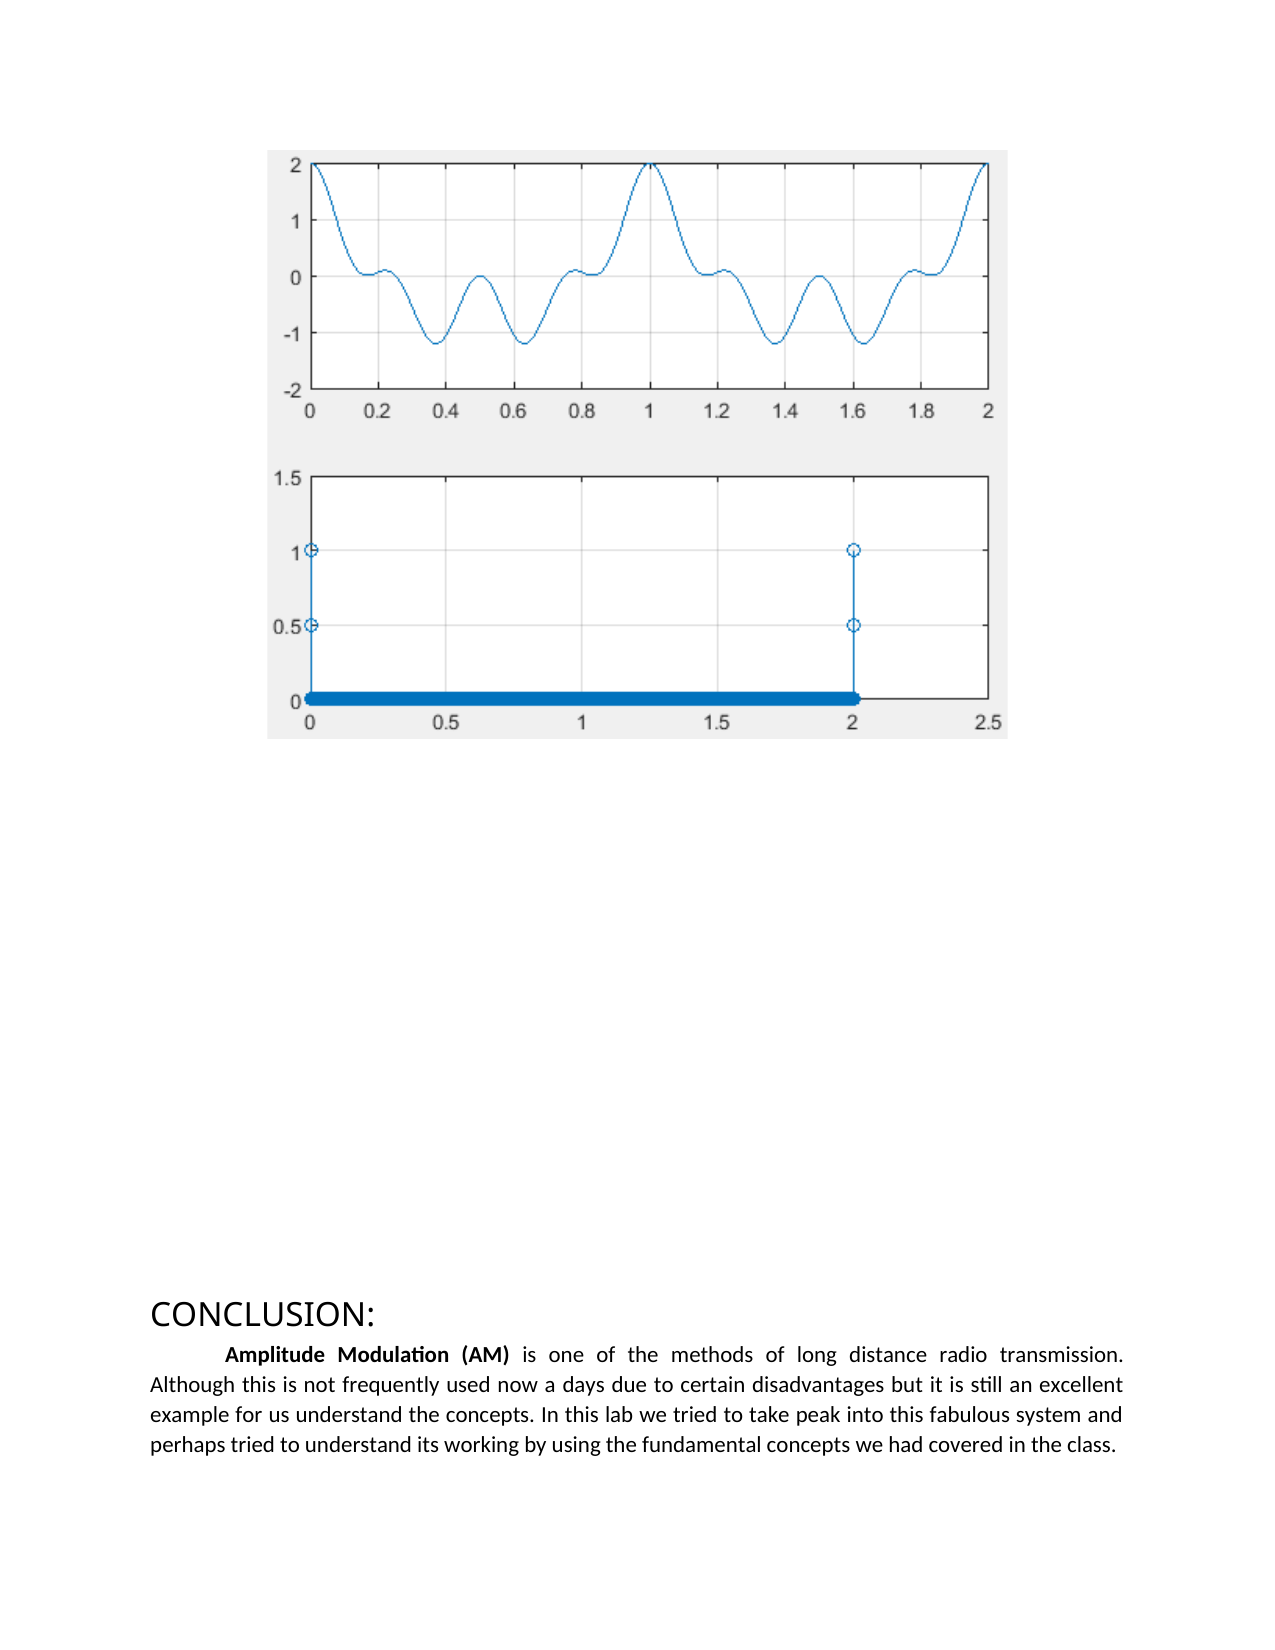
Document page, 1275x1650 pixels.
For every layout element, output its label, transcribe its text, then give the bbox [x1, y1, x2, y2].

text Amplitude Modulation (AM) is one of the methods of long distance radio transmission. Although this is not frequently used now a days due to certain disadvantages but it is still an excellent example for us understand the concepts. In this lab we tried to take peak into this fabulous system and perhaps tried to understand its working by using the fundamental concepts we had covered in the class. [150, 1340, 1125, 1459]
picture [267, 150, 1008, 739]
subtitle CONCLUSION: [150, 1291, 1125, 1336]
